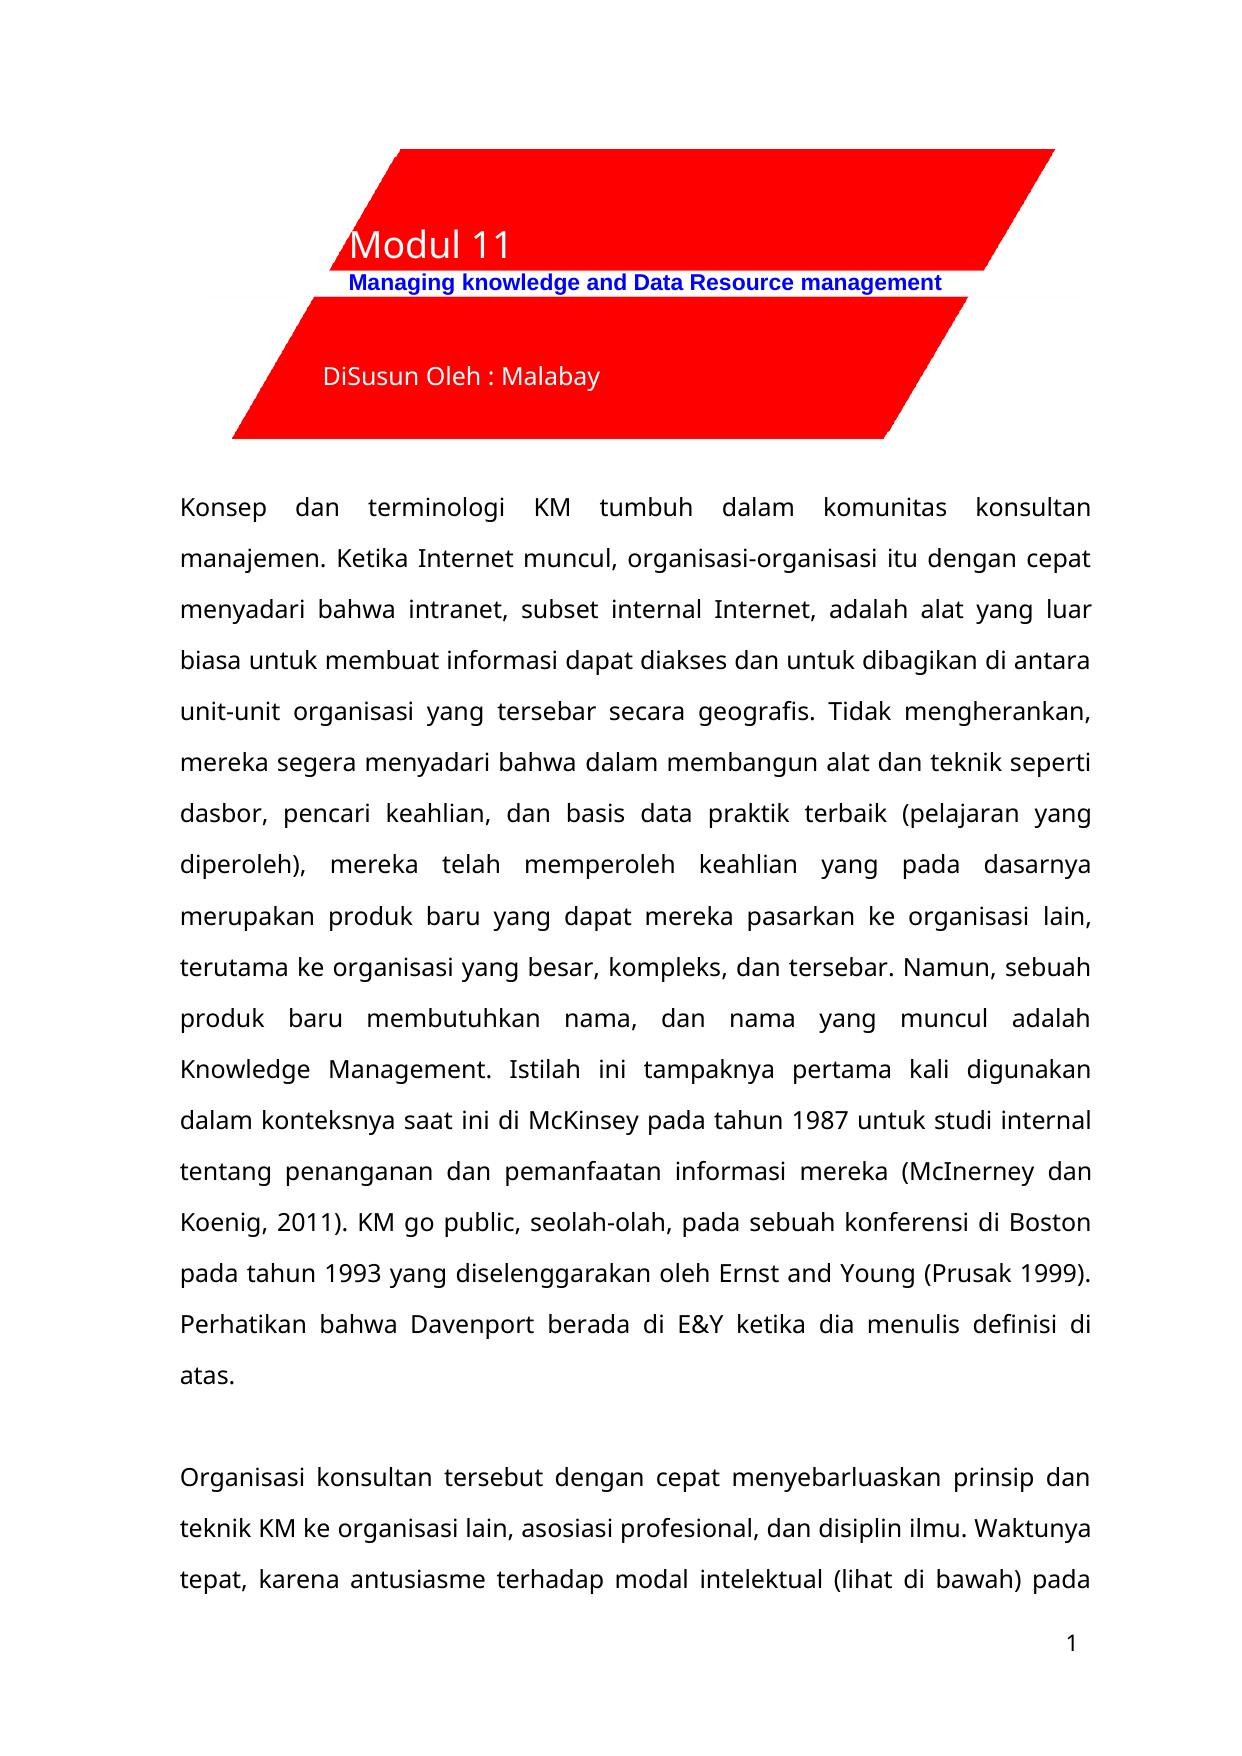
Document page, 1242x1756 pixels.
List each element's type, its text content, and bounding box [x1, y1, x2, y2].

text Konsep dan terminologi KM tumbuh dalam komunitas konsultan manajemen. Ketika Internet muncul, organisasi-organisasi itu dengan cepat menyadari bahwa intranet, subset internal Internet, adalah alat yang luar biasa untuk membuat informasi dapat diakses dan untuk dibagikan di antara unit-unit organisasi yang tersebar secara geografis. Tidak mengherankan, mereka segera menyadari bahwa dalam membangun alat dan teknik seperti dasbor, pencari keahlian, dan basis data praktik terbaik (pelajaran yang diperoleh), mereka telah memperoleh keahlian yang pada dasarnya merupakan produk baru yang dapat mereka pasarkan ke organisasi lain, terutama ke organisasi yang besar, kompleks, dan tersebar. Namun, sebuah produk baru membutuhkan nama, dan nama yang muncul adalah Knowledge Management. Istilah ini tampaknya pertama kali digunakan dalam konteksnya saat ini di McKinsey pada tahun 1987 untuk studi internal tentang penanganan dan pemanfaatan informasi mereka (McInerney dan Koenig, 2011). KM go public, seolah-olah, pada sebuah konferensi di Boston pada tahun 1993 yang diselenggarakan oleh Ernst and Young (Prusak 1999). Perhatikan bahwa Davenport berada di E&Y ketika dia menulis definisi di atas. [179, 490, 1092, 1392]
picture [206, 149, 1085, 439]
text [179, 1460, 1092, 1596]
